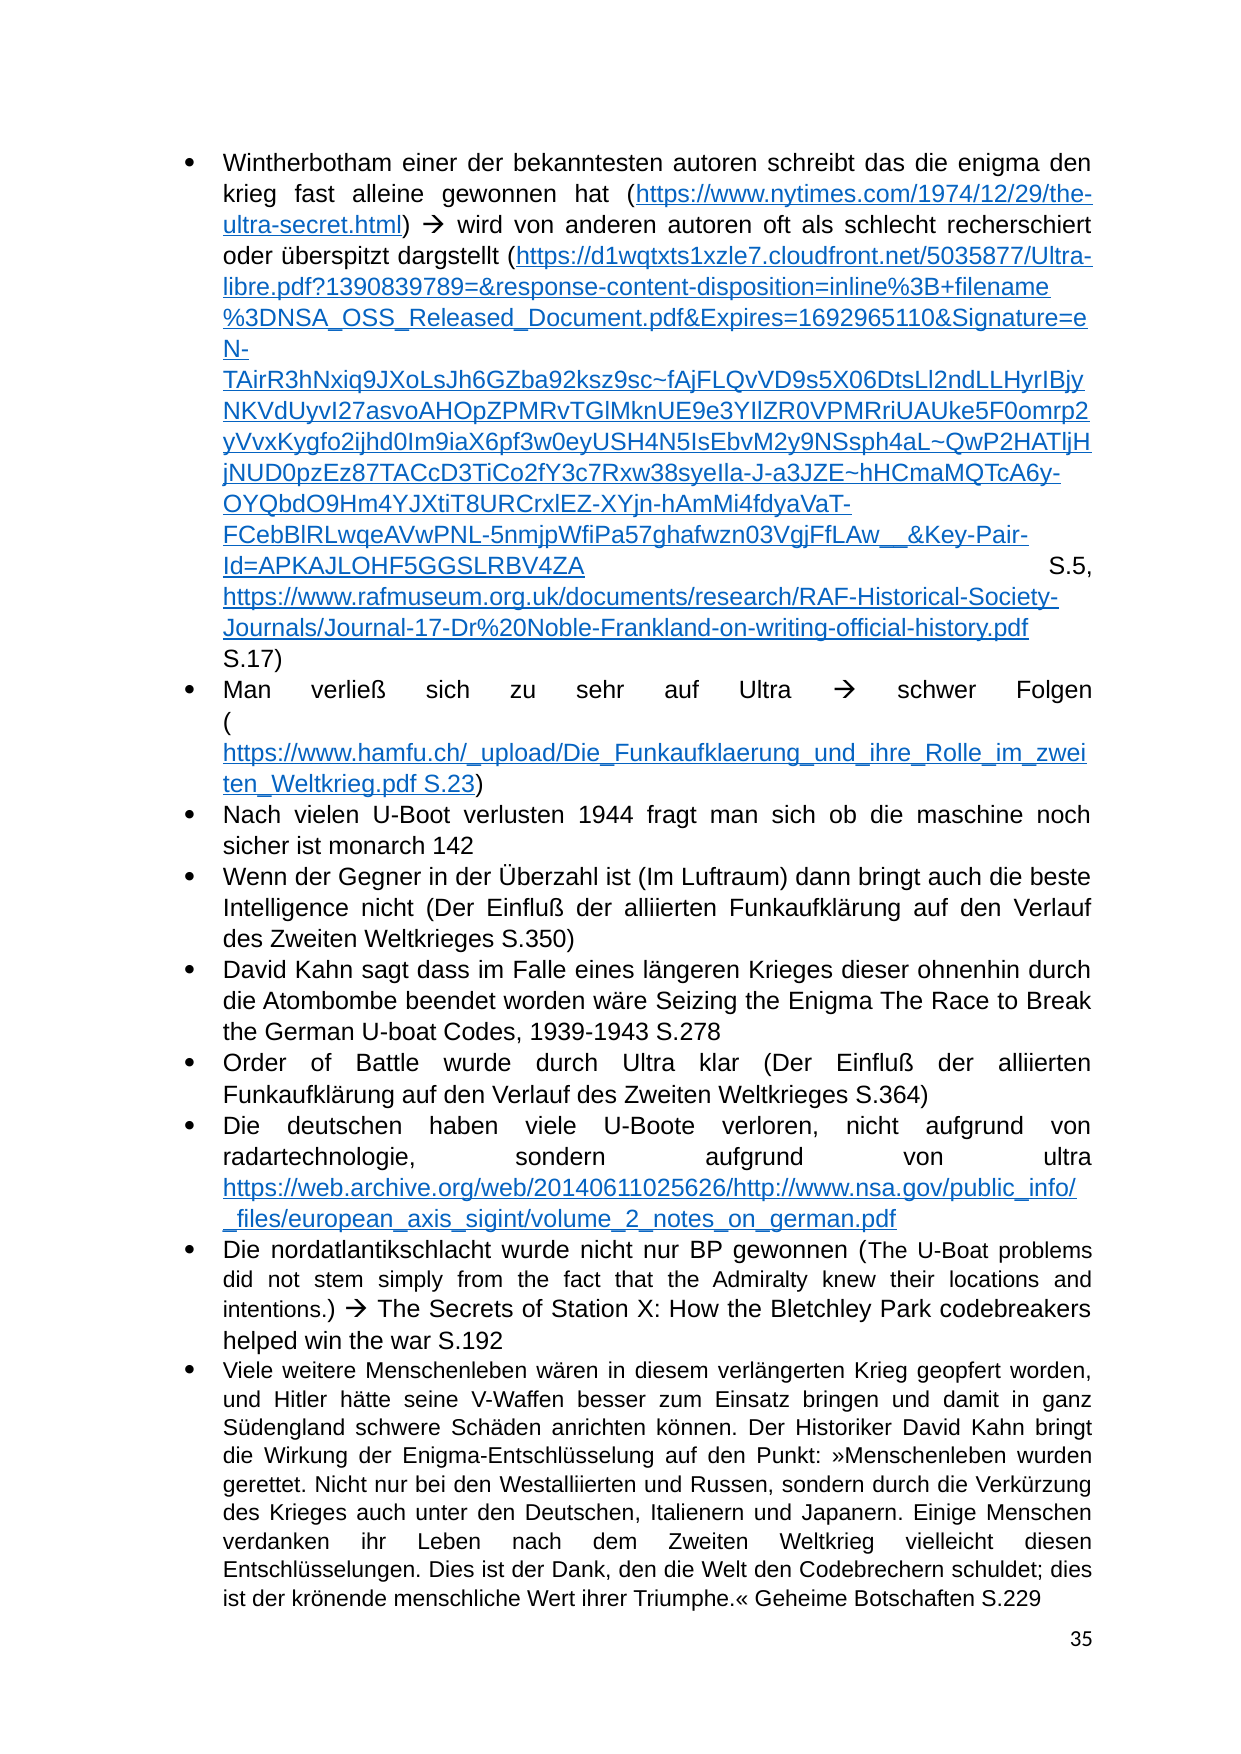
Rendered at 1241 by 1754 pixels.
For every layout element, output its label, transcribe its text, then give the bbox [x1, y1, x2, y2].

list Die nordatlantikschlacht wurde nicht nur BP gewonnen (The U-Boat problems did not stem simply from the fact that the Admiralty knew their locations and intentions.) The Secrets of Station X: How the Bletchley Park codebreakers helped win the war S.192 [185, 1235, 1093, 1354]
list Nach vielen U-Boot verlusten 1944 fragt man sich ob die maschine noch sicher ist monarch 142 [185, 800, 1093, 860]
list Wintherbotham einer der bekanntesten autoren schreibt das die enigma den krieg fast alleine gewonnen hat (https://www.nytimes.com/1974/12/29/the-ultra-secret.html) wird von anderen autoren oft als schlecht recherschiert oder überspitzt dargstellt (https://d1wqtxts1xzle7.cloudfront.net/5035877/Ultra-libre.pdf?1390839789=&response-content-disposition=inline%3B+filename%3DNSA_OSS_Released_Document.pdf&Expires=1692965110&Signature=eN-TAirR3hNxiq9JXoLsJh6GZba92ksz9sc~fAjFLQvVD9s5X06DtsLl2ndLLHyrIBjyNKVdUyvI27asvoAHOpZPMRvTGlMknUE9e3YIlZR0VPMRriUAUke5F0omrp2yVvxKygfo2ijhd0Im9iaX6pf3w0eyUSH4N5IsEbvM2y9NSsph4aL~QwP2HATljHjNUD0pzEz87TACcD3TiCo2fY3c7Rxw38syeIla-J-a3JZE~hHCmaMQTcA6y-OYQbdO9Hm4YJXtiT8URCrxlEZ-XYjn-hAmMi4fdyaVaT-FCebBlRLwqeAVwPNL-5nmjpWfiPa57ghafwzn03VgjFfLAw__&Key-Pair-Id=APKAJLOHF5GGSLRBV4ZA S.5, https://www.rafmuseum.org.uk/documents/research/RAF-Historical-Society-Journals/Journal-17-Dr%20Noble-Frankland-on-writing-official-history.pdf S.17) [185, 148, 1093, 673]
list Viele weitere Menschenleben wären in diesem verlängerten Krieg geopfert worden, und Hitler hätte seine V-Waffen besser zum Einsatz bringen und damit in ganz Südengland schwere Schäden anrichten können. Der Historiker David Kahn bringt die Wirkung der Enigma-Entschlüsselung auf den Punkt: »Menschenleben wurden gerettet. Nicht nur bei den Westalliierten und Russen, sondern durch die Verkürzung des Krieges auch unter den Deutschen, Italienern und Japanern. Einige Menschen verdanken ihr Leben nach dem Zweiten Weltkrieg vielleicht diesen Entschlüsselungen. Dies ist der Dank, den die Welt den Codebrechern schuldet; dies ist der krönende menschliche Wert ihrer Triumphe.« Geheime Botschaften S.229 [185, 1357, 1093, 1611]
list David Kahn sagt dass im Falle eines längeren Krieges dieser ohnenhin durch die Atombombe beendet worden wäre Seizing the Enigma The Race to Break the German U-boat Codes, 1939-1943 S.278 [185, 955, 1093, 1046]
list Wenn der Gegner in der Überzahl ist (Im Luftraum) dann bringt auch die beste Intelligence nicht (Der Einfluß der alliierten Funkaufklärung auf den Verlauf des Zweiten Weltkrieges S.350) [185, 862, 1093, 953]
list Order of Battle wurde durch Ultra klar (Der Einfluß der alliierten Funkaufklärung auf den Verlauf des Zweiten Weltkrieges S.364) [185, 1048, 1093, 1108]
list Die deutschen haben viele U-Boote verloren, nicht aufgrund von radartechnologie, sondern aufgrund von ultra https://web.archive.org/web/20140611025626/http://www.nsa.gov/public_info/_files/european_axis_sigint/volume_2_notes_on_german.pdf [185, 1111, 1093, 1233]
list Man verließ sich zu sehr auf Ultra schwer Folgen (https://www.hamfu.ch/_upload/Die_Funkaufklaerung_und_ihre_Rolle_im_zweiten_Weltkrieg.pdf S.23) [185, 676, 1093, 797]
